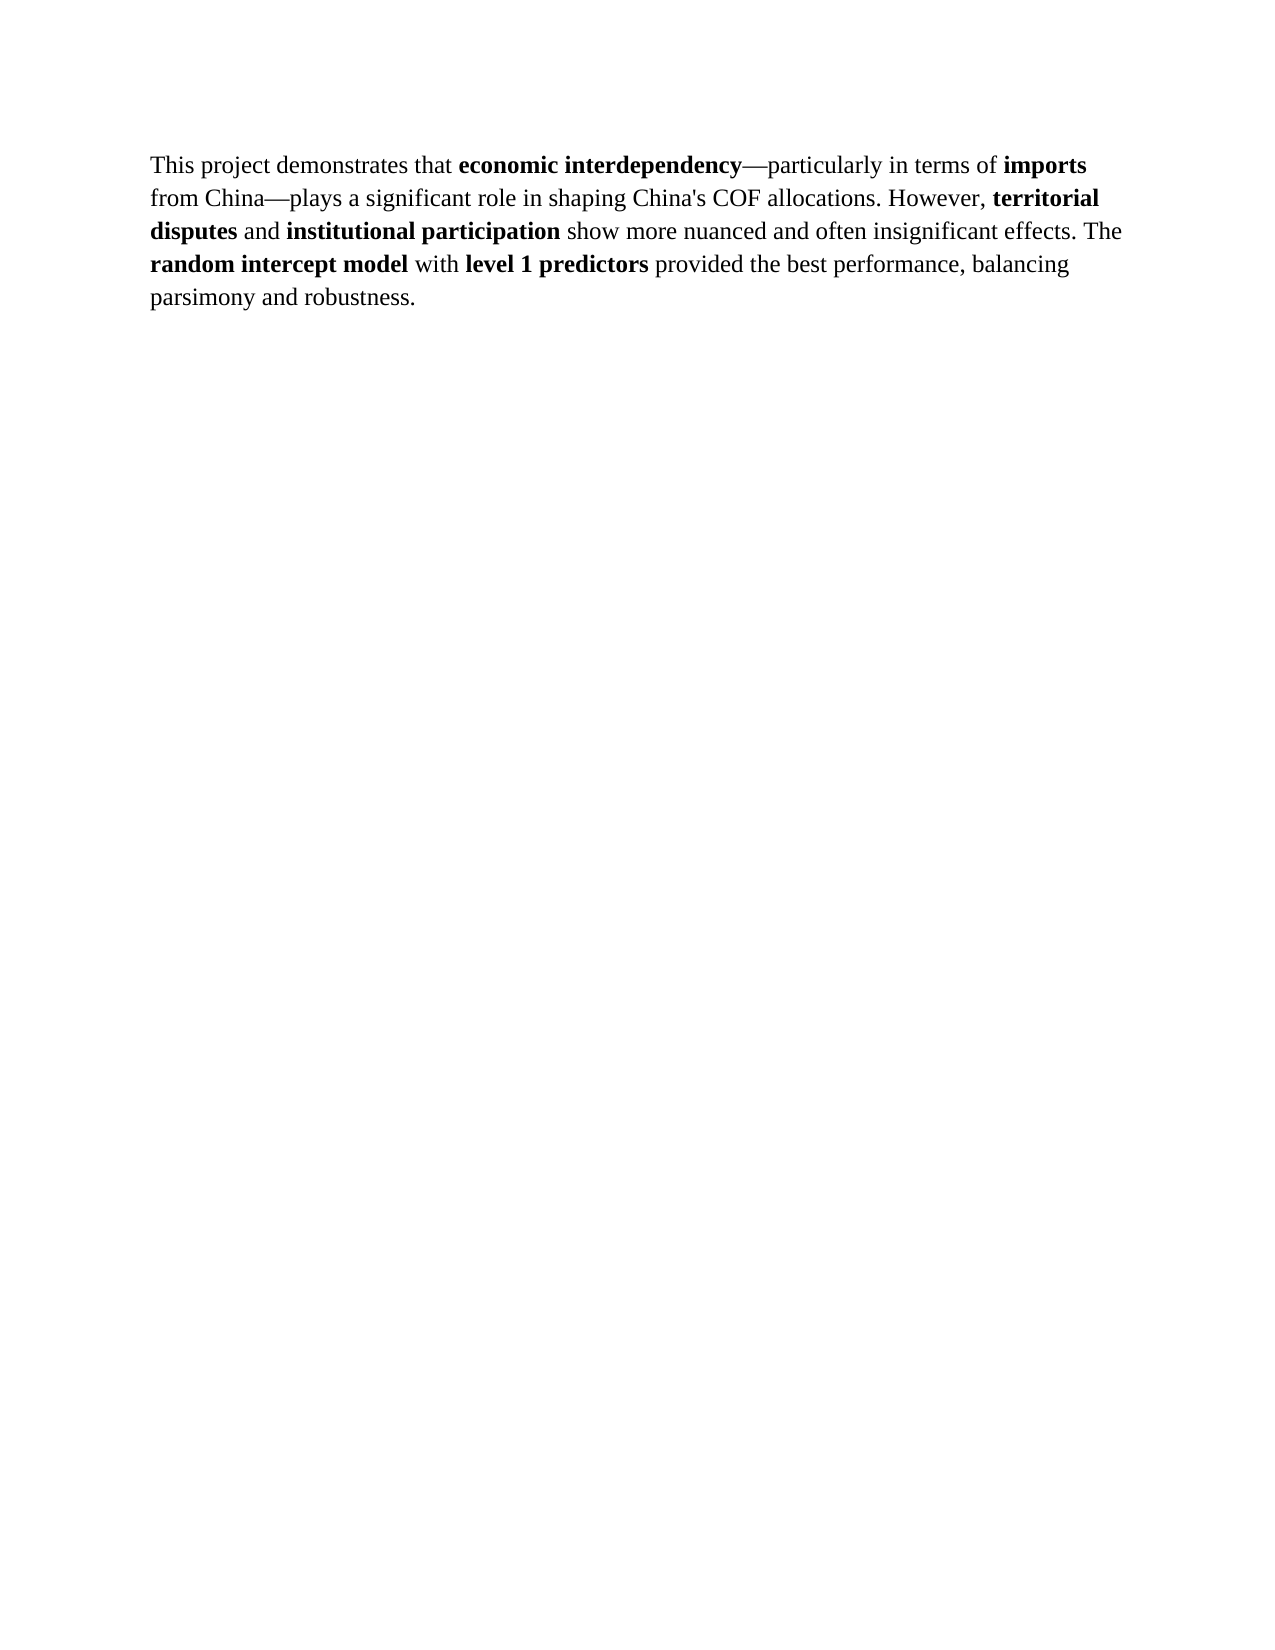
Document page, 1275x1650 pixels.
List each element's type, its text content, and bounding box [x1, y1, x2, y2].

text This project demonstrates that economic interdependency—particularly in terms of imports from China—plays a significant role in shaping China's COF allocations. However, territorial disputes and institutional participation show more nuanced and often insignificant effects. The random intercept model with level 1 predictors provided the best performance, balancing parsimony and robustness. [150, 150, 1125, 311]
